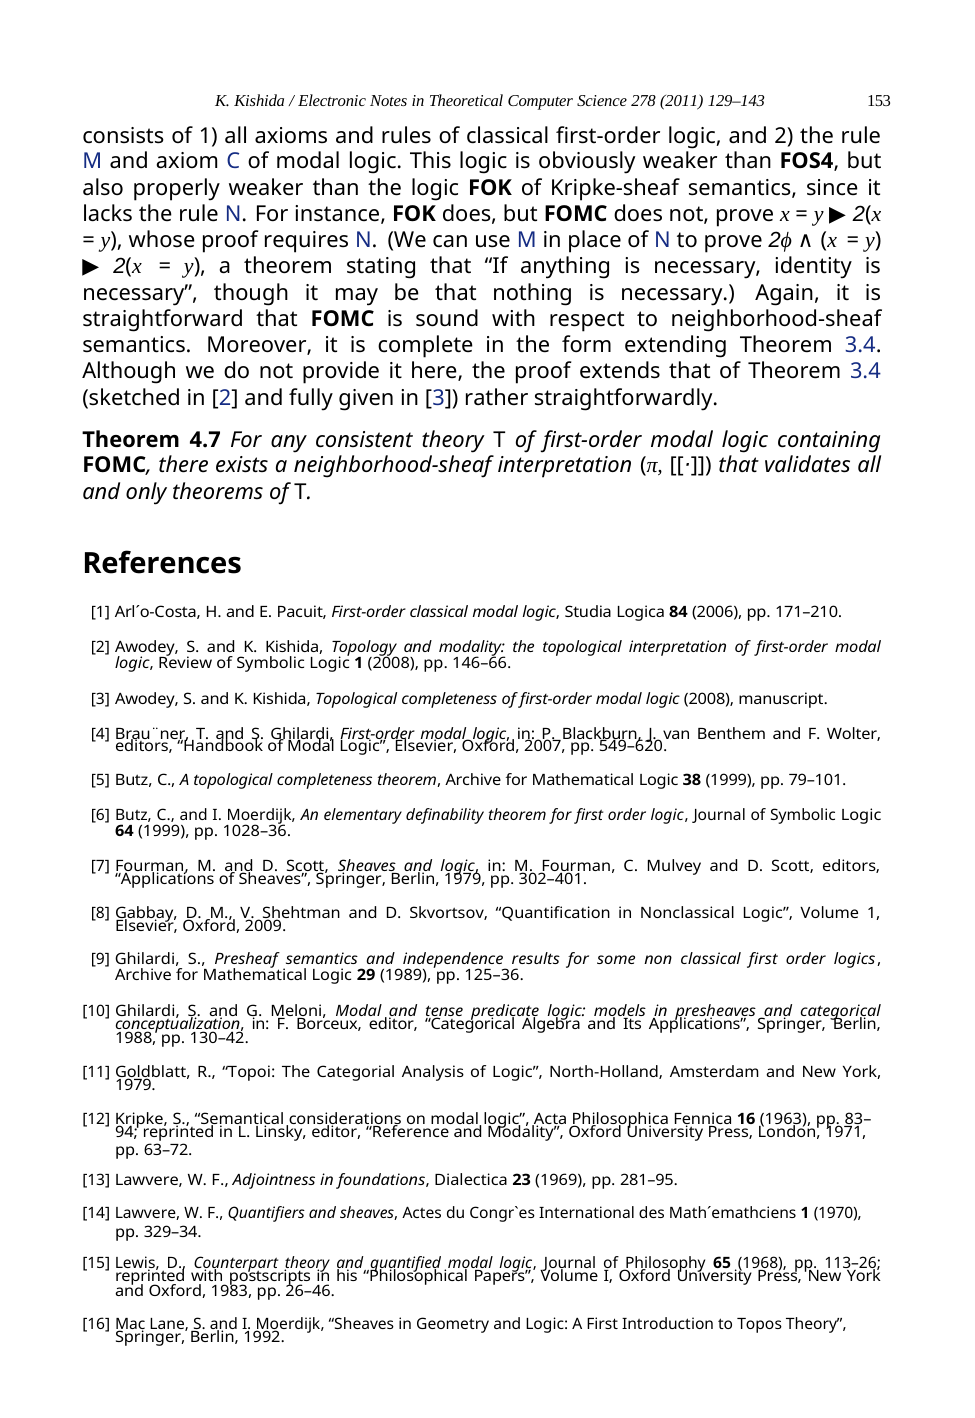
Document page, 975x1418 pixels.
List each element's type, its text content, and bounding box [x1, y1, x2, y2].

list Awodey, S. and K. Kishida, Topological completeness of first-order modal logic (2008), manuscript. [91, 687, 912, 709]
list Lawvere, W. F., Quantifiers and sheaves, Actes du Congr`es International des Math´emathciens 1 (1970), [82, 1203, 912, 1222]
list Kripke, S., “Semantical considerations on modal logic”, Acta Philosophica Fennica 16 (1963), pp. 83– 94; reprinted in L. Linsky, editor, “Reference and Modality”, Oxford University Press, London, 1971, [82, 1113, 881, 1142]
text pp. 329–34. [115, 1222, 912, 1241]
list Goldblatt, R., “Topoi: The Categorial Analysis of Logic”, North-Holland, Amsterdam and New York, 1979. [82, 1066, 881, 1095]
list Awodey, S. and K. Kishida, Topology and modality: the topological interpretation of first-order modal logic, Review of Symbolic Logic 1 (2008), pp. 146–66. [91, 639, 881, 673]
list Fourman, M. and D. Scott, Sheaves and logic, in: M. Fourman, C. Mulvey and D. Scott, editors, “Applications of Sheaves”, Springer, Berlin, 1979, pp. 302–401. [91, 860, 881, 889]
list Gabbay, D. M., V. Shehtman and D. Skvortsov, “Quantification in Nonclassical Logic”, Volume 1, Elsevier, Oxford, 2009. [91, 907, 881, 936]
list Butz, C., and I. Moerdijk, An elementary definability theorem for first order logic, Journal of Symbolic Logic 64 (1999), pp. 1028–36. [91, 806, 881, 841]
list Lewis, D., Counterpart theory and quantified modal logic, Journal of Philosophy 65 (1968), pp. 113–26; reprinted with postscripts in his “Philosophical Papers”, Volume I, Oxford University Press, New York and Oxford, 1983, pp. 26–46. [82, 1257, 881, 1301]
list Brau¨ner, T. and S. Ghilardi, First-order modal logic, in: P. Blackburn, J. van Benthem and F. Wolter, editors, “Handbook of Modal Logic”, Elsevier, Oxford, 2007, pp. 549–620. [91, 728, 881, 756]
list Lawvere, W. F., Adjointness in foundations, Dialectica 23 (1969), pp. 281–95. [82, 1169, 912, 1190]
text consists of 1) all axioms and rules of classical first-order logic, and 2) the rule M and axiom C of modal logic. This logic is obviously weaker than FOS4, but also properly weaker than the logic FOK of Kripke-sheaf semantics, since it lacks the rule N. For instance, FOK does, but FOMC does not, prove x = y ▶ 2(x = y), whose proof requires N. (We can use M in place of N to prove 2ϕ ∧ (x = y) ▶ 2(x = y), a theorem stating that “If anything is necessary, identity is necessary”, though it may be that nothing is necessary.) Again, it is straightforward that FOMC is sound with respect to neighborhood-sheaf semantics. Moreover, it is complete in the form extending Theorem 3.4. Although we do not provide it here, the proof extends that of Theorem 3.4 (sketched in [2] and fully given in [3]) rather straightforwardly. [82, 123, 881, 411]
text pp. 63–72. [115, 1142, 912, 1158]
text Theorem 4.7 For any consistent theory T of ﬁrst-order modal logic containing FOMC, there exists a neighborhood-sheaf interpretation (π, [[·]]) that validates all and only theorems of T. [82, 427, 881, 505]
list Mac Lane, S. and I. Moerdijk, “Sheaves in Geometry and Logic: A First Introduction to Topos Theory”, Springer, Berlin, 1992. [82, 1318, 881, 1347]
list Ghilardi, S. and G. Meloni, Modal and tense predicate logic: models in presheaves and categorical conceptualization, in: F. Borceux, editor, “Categorical Algebra and Its Applications”, Springer, Berlin, 1988, pp. 130–42. [82, 1005, 881, 1048]
list Butz, C., A topological completeness theorem, Archive for Mathematical Logic 38 (1999), pp. 79–101. [91, 768, 912, 790]
subtitle References [82, 542, 912, 582]
list Arl´o-Costa, H. and E. Pacuit, First-order classical modal logic, Studia Logica 84 (2006), pp. 171–210. [91, 601, 912, 622]
list Ghilardi, S., Presheaf semantics and independence results for some non classical first order logics, Archive for Mathematical Logic 29 (1989), pp. 125–36. [91, 951, 881, 985]
